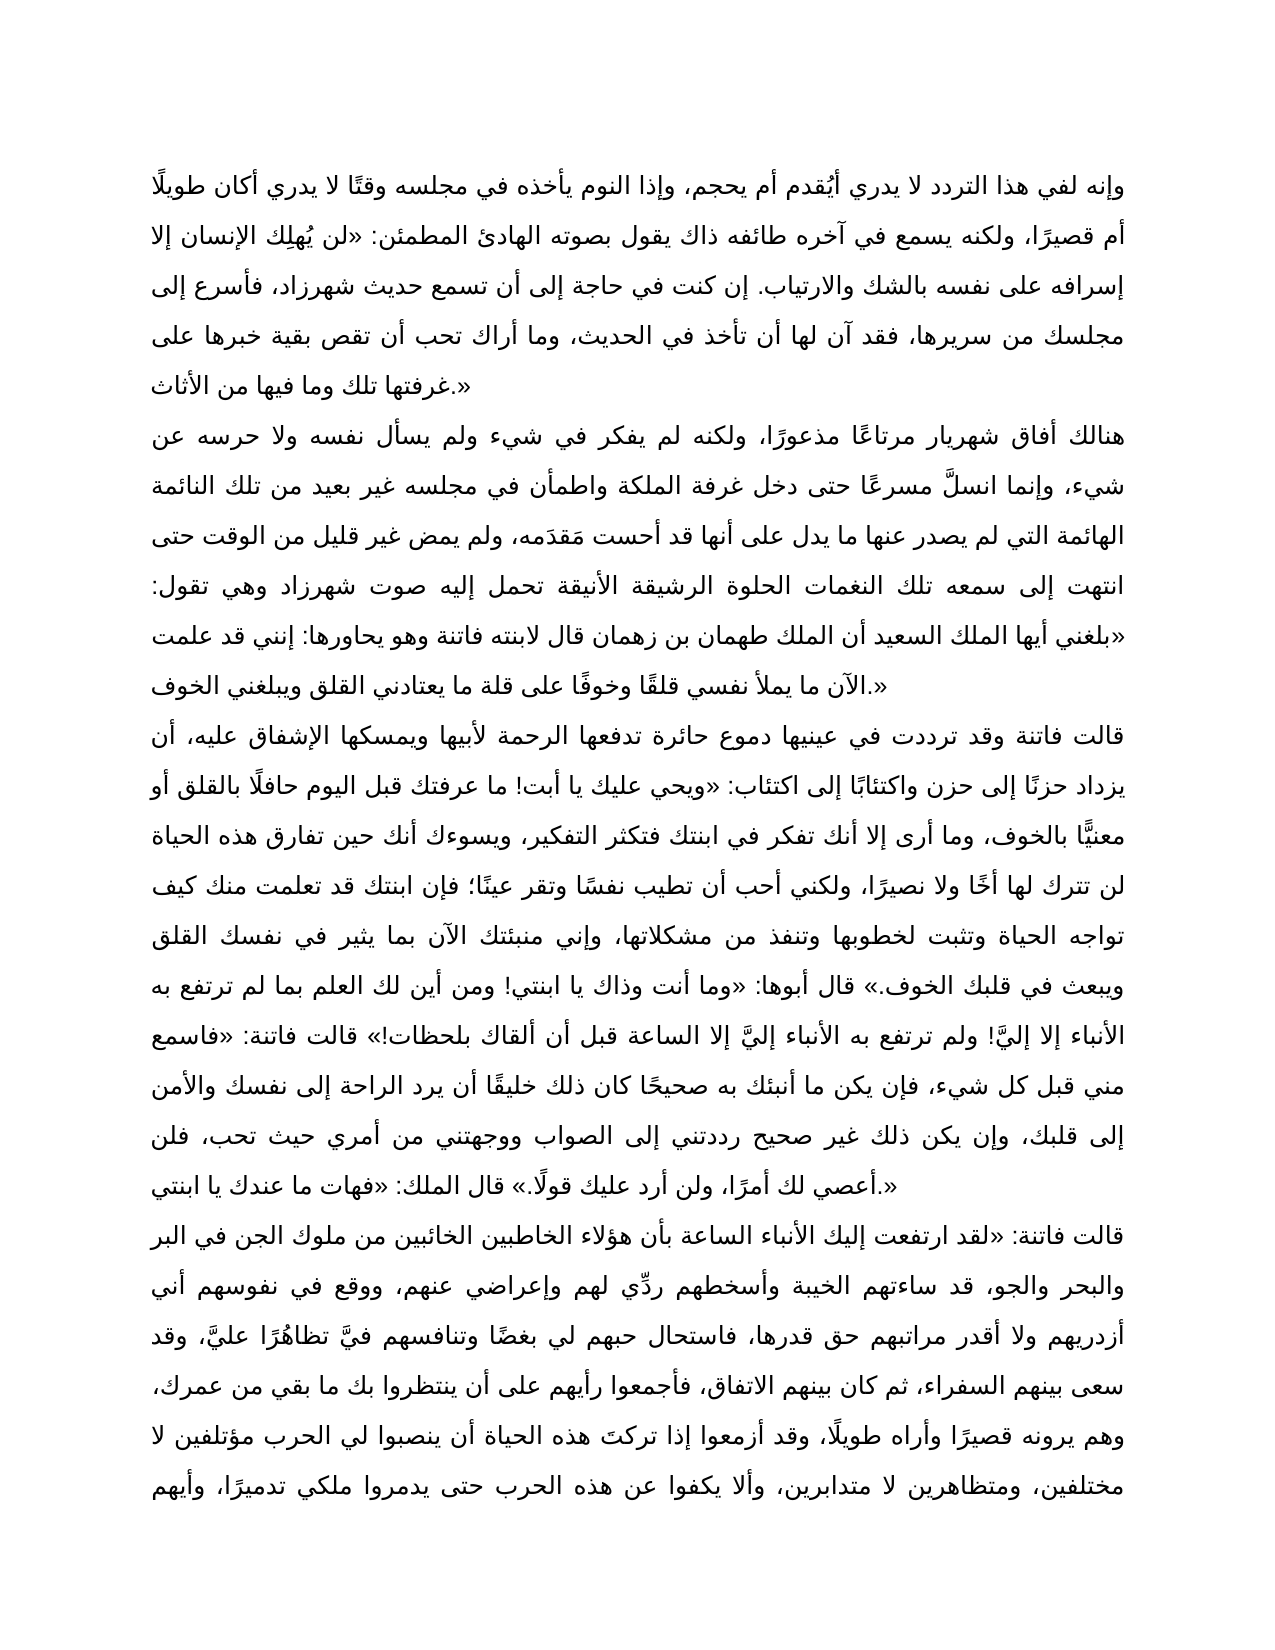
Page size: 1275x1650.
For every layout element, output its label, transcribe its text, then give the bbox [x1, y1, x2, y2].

text وإنه لفي هذا التردد لا يدري أيُقدم أم يحجم، وإذا النوم يأخذه في مجلسه وقتًا لا يدري أكان طويلًا أم قصيرًا، ولكنه يسمع في آخره طائفه ذاك يقول بصوته الهادئ المطمئن: «لن يُهلِك الإنسان إلا إسرافه على نفسه بالشك والارتياب. إن كنت في حاجة إلى أن تسمع حديث شهرزاد، فأسرع إلى مجلسك من سريرها، فقد آن لها أن تأخذ في الحديث، وما أراك تحب أن تقص بقية خبرها على غرفتها تلك وما فيها من الأثاث.» [150, 150, 1125, 400]
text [150, 1200, 1125, 1500]
text قالت فاتنة وقد ترددت في عينيها دموع حائرة تدفعها الرحمة لأبيها ويمسكها الإشفاق عليه، أن يزداد حزنًا إلى حزن واكتئابًا إلى اكتئاب: «ويحي عليك يا أبت! ما عرفتك قبل اليوم حافلًا بالقلق أو معنيًّا بالخوف، وما أرى إلا أنك تفكر في ابنتك فتكثر التفكير، ويسوءك أنك حين تفارق هذه الحياة لن تترك لها أخًا ولا نصيرًا، ولكني أحب أن تطيب نفسًا وتقر عينًا؛ فإن ابنتك قد تعلمت منك كيف تواجه الحياة وتثبت لخطوبها وتنفذ من مشكلاتها، وإني منبئتك الآن بما يثير في نفسك القلق ويبعث في قلبك الخوف.» قال أبوها: «وما أنت وذاك يا ابنتي! ومن أين لك العلم بما لم ترتفع به الأنباء إلا إليَّ! ولم ترتفع به الأنباء إليَّ إلا الساعة قبل أن ألقاك بلحظات!» قالت فاتنة: «فاسمع مني قبل كل شيء، فإن يكن ما أنبئك به صحيحًا كان ذلك خليقًا أن يرد الراحة إلى نفسك والأمن إلى قلبك، وإن يكن ذلك غير صحيح رددتني إلى الصواب ووجهتني من أمري حيث تحب، فلن أعصي لك أمرًا، ولن أرد عليك قولًا.» قال الملك: «فهات ما عندك يا ابنتي.» [150, 700, 1125, 1200]
text هنالك أفاق شهريار مرتاعًا مذعورًا، ولكنه لم يفكر في شيء ولم يسأل نفسه ولا حرسه عن شيء، وإنما انسلَّ مسرعًا حتى دخل غرفة الملكة واطمأن في مجلسه غير بعيد من تلك النائمة الهائمة التي لم يصدر عنها ما يدل على أنها قد أحست مَقدَمه، ولم يمض غير قليل من الوقت حتى انتهت إلى سمعه تلك النغمات الحلوة الرشيقة الأنيقة تحمل إليه صوت شهرزاد وهي تقول: «بلغني أيها الملك السعيد أن الملك طهمان بن زهمان قال لابنته فاتنة وهو يحاورها: إنني قد علمت الآن ما يملأ نفسي قلقًا وخوفًا على قلة ما يعتادني القلق ويبلغني الخوف.» [150, 400, 1125, 700]
